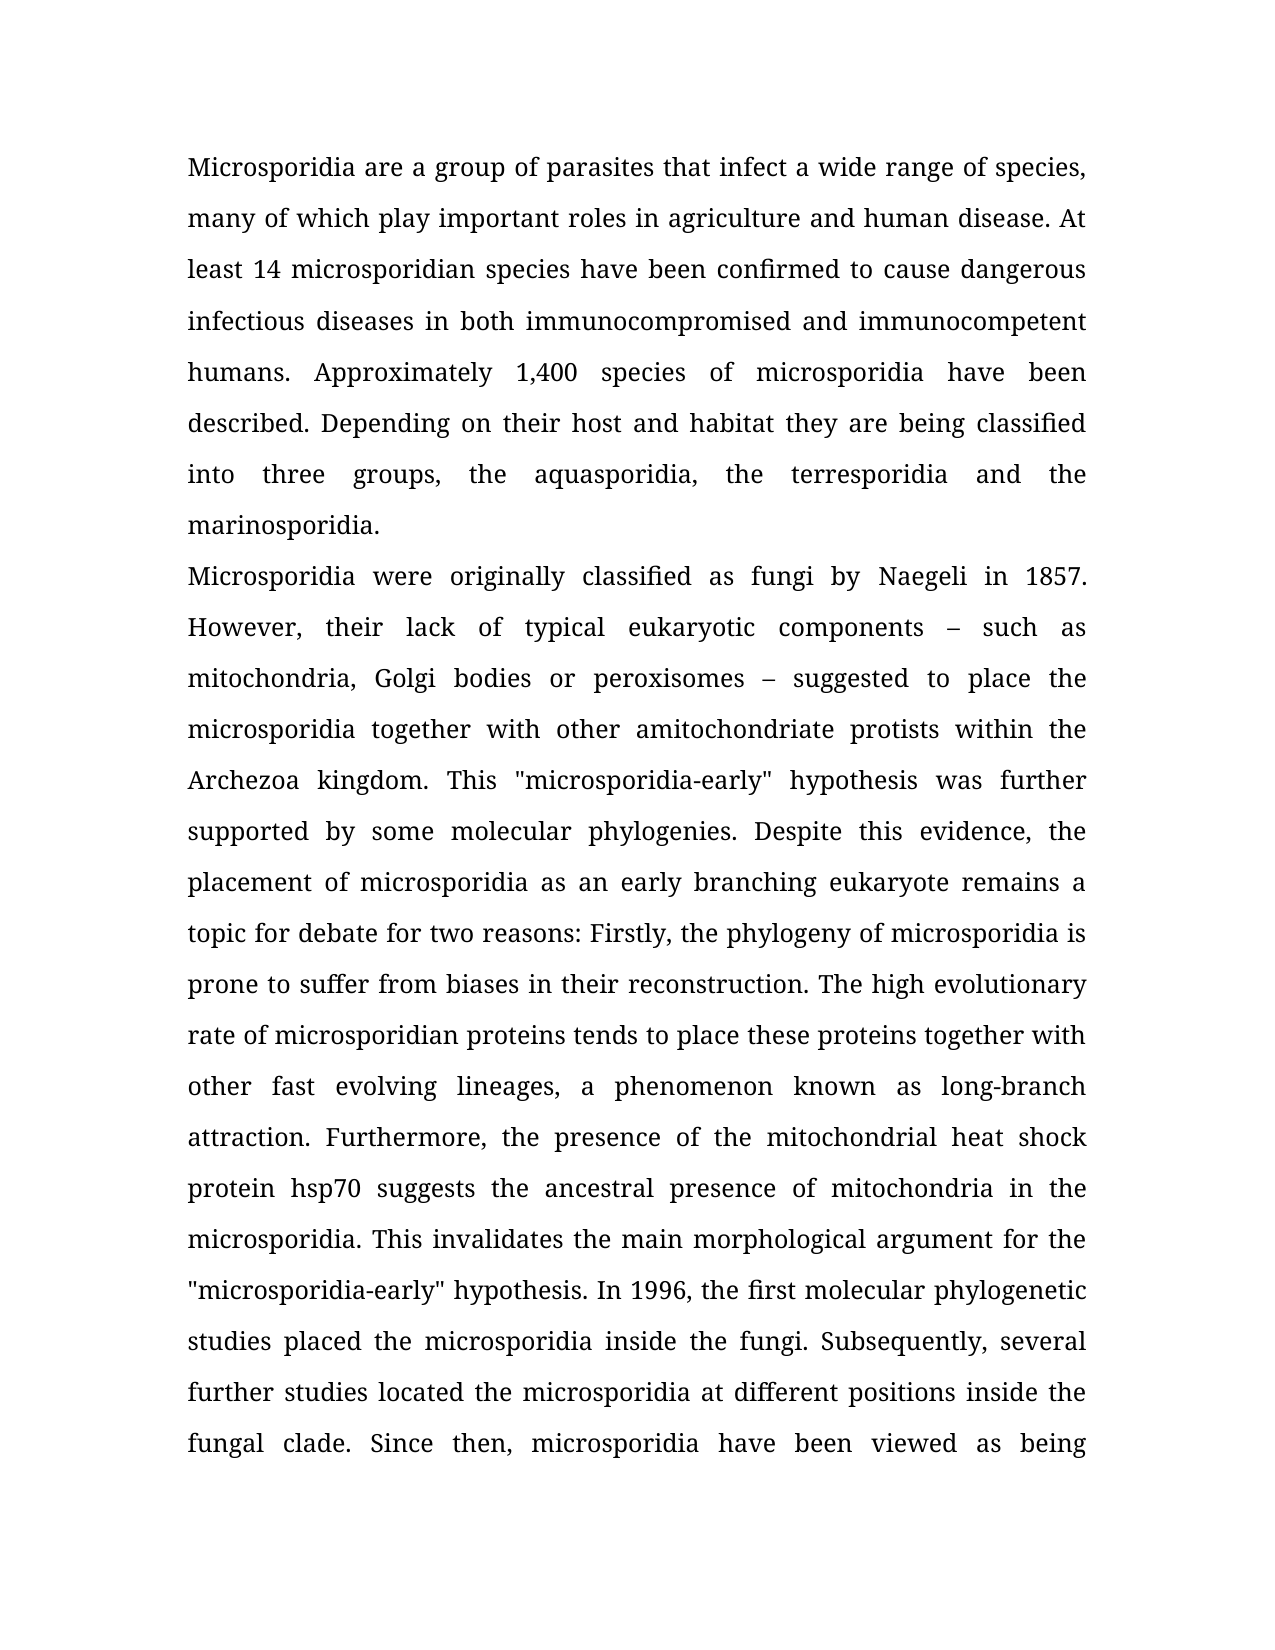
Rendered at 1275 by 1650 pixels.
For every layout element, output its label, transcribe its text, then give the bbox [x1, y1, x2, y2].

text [187, 558, 1087, 1460]
text Microsporidia are a group of parasites that infect a wide range of species, many of which play important roles in agriculture and human disease. At least 14 microsporidian species have been confirmed to cause dangerous infectious diseases in both immunocompromised and immunocompetent humans. Approximately 1,400 species of microsporidia have been described. Depending on their host and habitat they are being classified into three groups, the aquasporidia, the terresporidia and the marinosporidia. [187, 150, 1087, 541]
